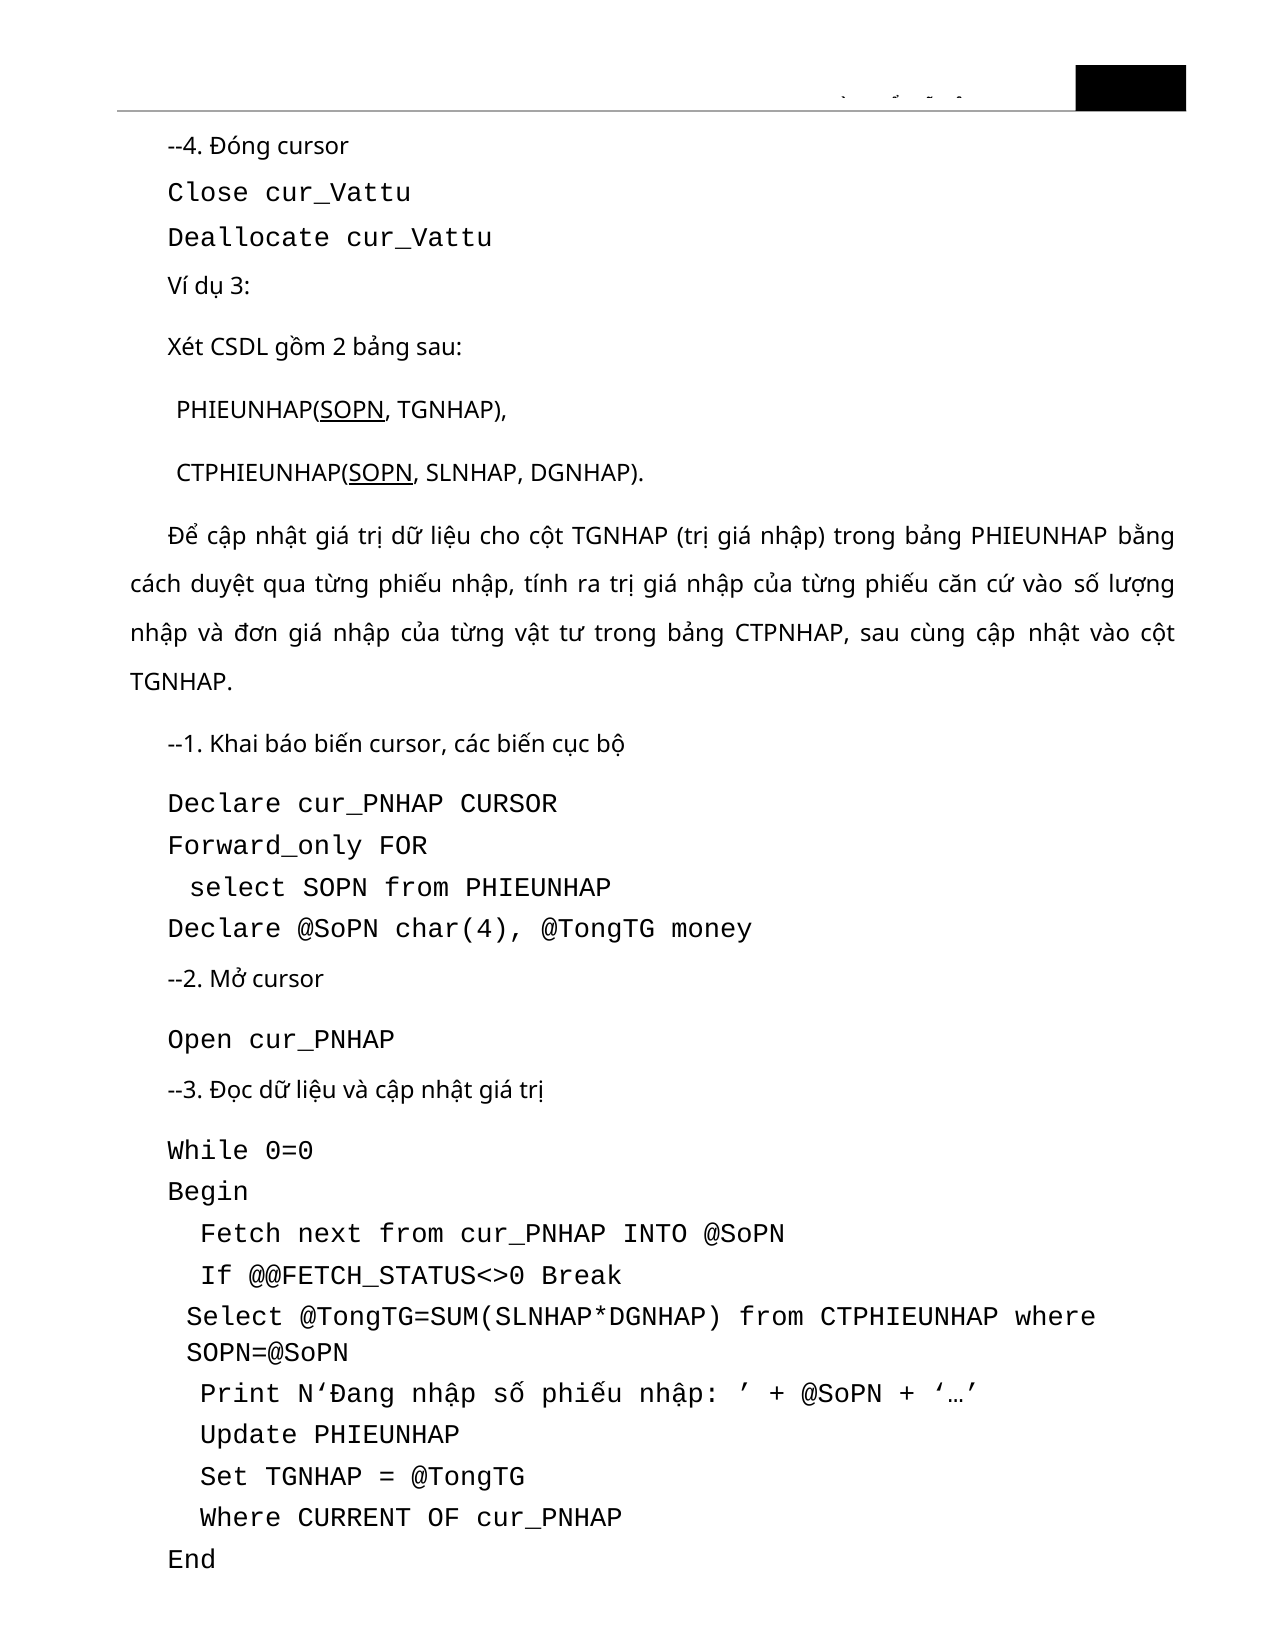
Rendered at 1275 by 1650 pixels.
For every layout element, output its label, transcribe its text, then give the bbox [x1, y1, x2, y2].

subtitle Open cur_PNHAP [167, 1026, 1204, 1057]
subtitle While 0=0 Begin [167, 1137, 315, 1209]
text Xét CSDL gồm 2 bảng sau: [167, 330, 1204, 362]
subtitle Declare @SoPN char(4), @TongTG money [167, 915, 1204, 946]
subtitle Declare cur_PNHAP CURSOR Forward_only FOR [167, 790, 558, 862]
text --3. Đọc dữ liệu và cập nhật giá trị [167, 1073, 1204, 1106]
text Để cập nhật giá trị dữ liệu cho cột TGNHAP (trị giá nhập) trong bảng PHIEUNHAP bằng cách duyệt qua từng phiếu nhập, tính ra trị giá nhập của từng phiếu căn cứ vào số lượng nhập và đơn giá nhập của từng vật tư trong bảng CTPNHAP, sau cùng cập nhật vào cột TGNHAP. [130, 518, 1175, 698]
text PHIEUNHAP(SOPN, TGNHAP), CTPHIEUNHAP(SOPN, SLNHAP, DGNHAP). [176, 393, 713, 488]
subtitle Set TGNHAP = @TongTG [200, 1463, 1204, 1493]
text Where CURRENT OF cur_PNHAP End [167, 1504, 623, 1576]
subtitle Close cur_Vattu Deallocate cur_Vattu Ví dụ 3: [167, 179, 493, 302]
text --1. Khai báo biến cursor, các biến cục bộ [167, 726, 1204, 759]
text --4. Đóng cursor [167, 129, 1204, 161]
text Print N‘Đang nhập số phiếu nhập: ’ + @SoPN + ‘…’ Update PHIEUNHAP [200, 1379, 981, 1452]
text select SOPN from PHIEUNHAP [189, 873, 1204, 904]
text Fetch next from cur_PNHAP INTO @SoPN If @@FETCH_STATUS<>0 Break [200, 1220, 786, 1292]
text --2. Mở cursor [167, 962, 1204, 994]
subtitle Select @TongTG=SUM(SLNHAP*DGNHAP) from CTPHIEUNHAP where SOPN=@SoPN [186, 1303, 1097, 1369]
